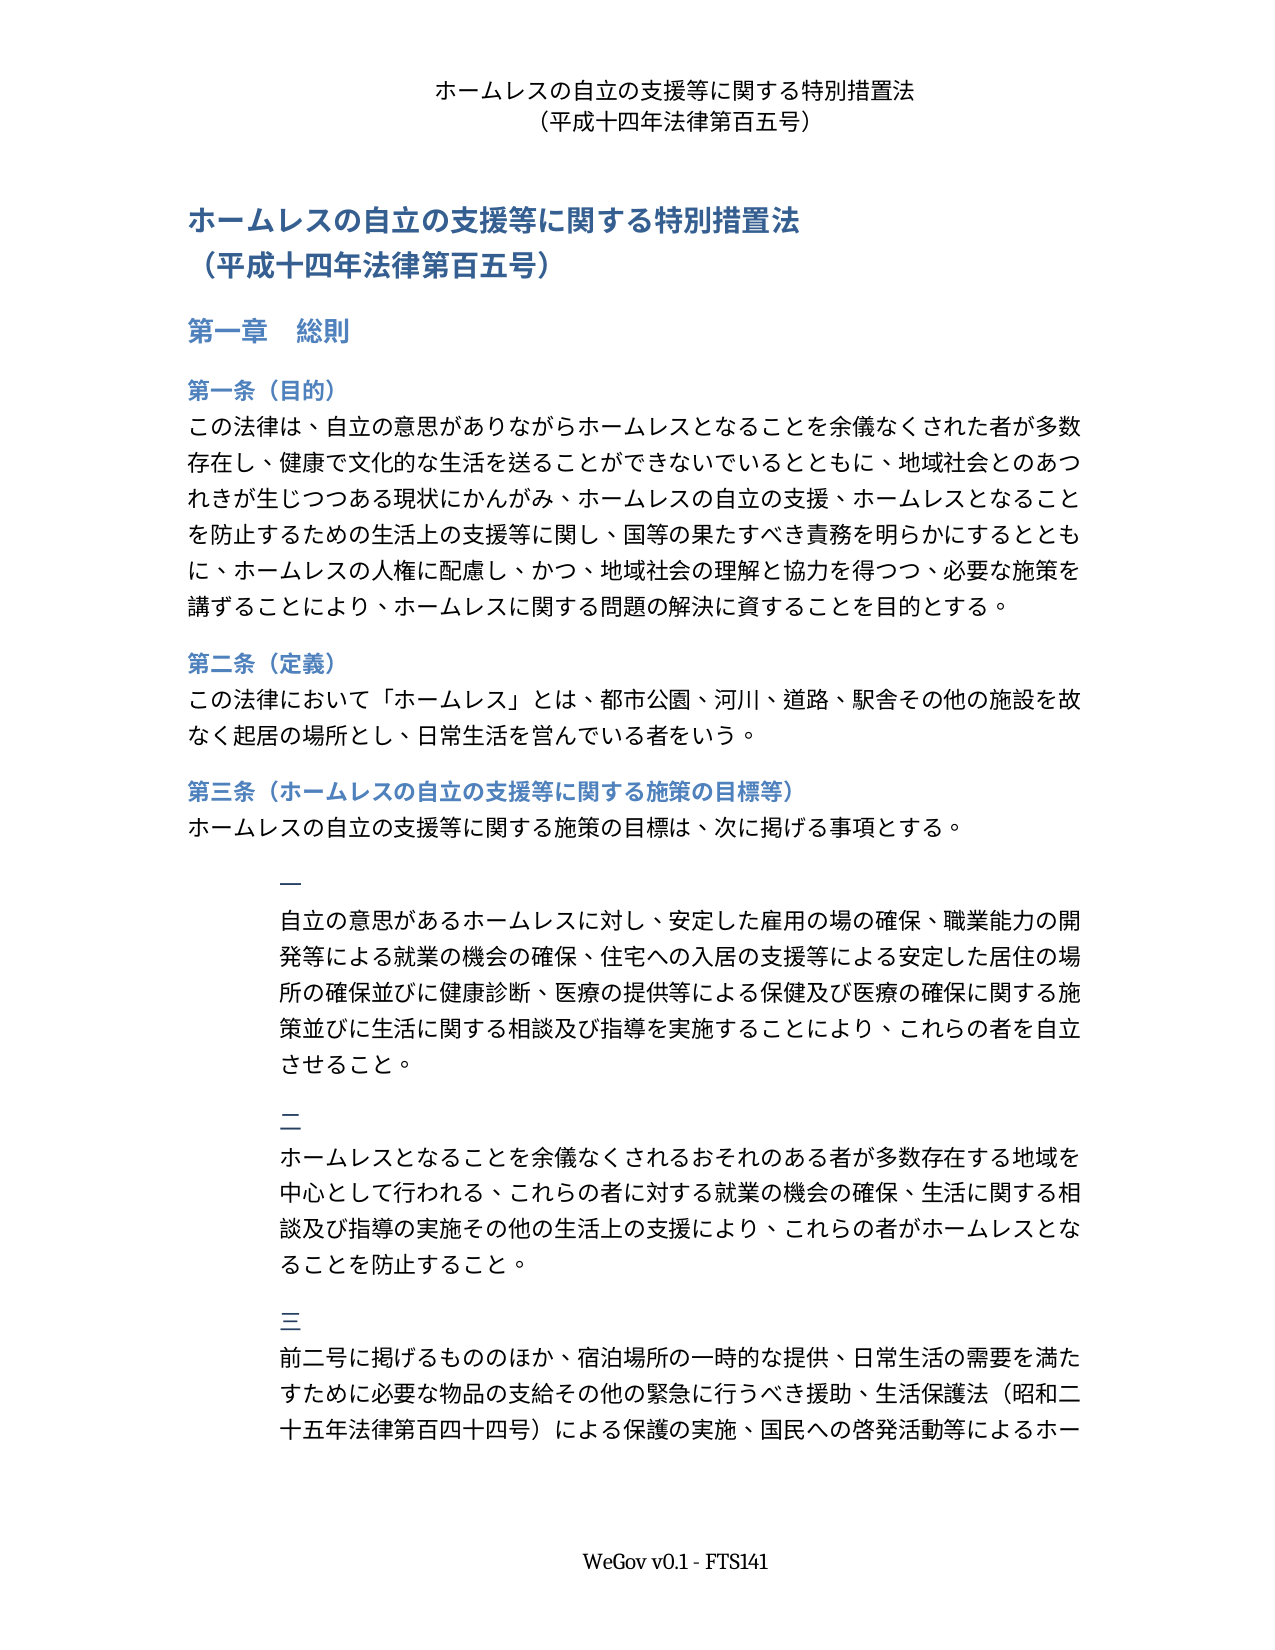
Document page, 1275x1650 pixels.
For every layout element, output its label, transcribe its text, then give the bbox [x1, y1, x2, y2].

text この法律において「ホームレス」とは、都市公園、河川、道路、駅舎その他の施設を故なく起居の場所とし、日常生活を営んでいる者をいう。 [187, 684, 1087, 751]
subtitle 第二条（定義） [187, 648, 1087, 679]
subtitle 二 [279, 1106, 1087, 1137]
subtitle 第一章 総則 [187, 312, 1087, 349]
subtitle 第一条（目的） [187, 375, 1087, 407]
text ホームレスとなることを余儀なくされるおそれのある者が多数存在する地域を中心として行われる、これらの者に対する就業の機会の確保、生活に関する相談及び指導の実施その他の生活上の支援により、これらの者がホームレスとなることを防止すること。 [279, 1141, 1087, 1281]
text ホームレスの自立の支援等に関する施策の目標は、次に掲げる事項とする。 [187, 812, 1087, 843]
text 自立の意思があるホームレスに対し、安定した雇用の場の確保、職業能力の開発等による就業の機会の確保、住宅への入居の支援等による安定した居住の場所の確保並びに健康診断、医療の提供等による保健及び医療の確保に関する施策並びに生活に関する相談及び指導を実施することにより、これらの者を自立させること。 [279, 905, 1087, 1080]
subtitle 一 [279, 869, 1087, 900]
subtitle 三 [279, 1306, 1087, 1337]
text この法律は、自立の意思がありながらホームレスとなることを余儀なくされた者が多数存在し、健康で文化的な生活を送ることができないでいるとともに、地域社会とのあつれきが生じつつある現状にかんがみ、ホームレスの自立の支援、ホームレスとなることを防止するための生活上の支援等に関し、国等の果たすべき責務を明らかにするとともに、ホームレスの人権に配慮し、かつ、地域社会の理解と協力を得つつ、必要な施策を講ずることにより、ホームレスに関する問題の解決に資することを目的とする。 [187, 411, 1087, 622]
subtitle 第三条（ホームレスの自立の支援等に関する施策の目標等） [187, 776, 1087, 808]
subtitle ホームレスの自立の支援等に関する特別措置法 （平成十四年法律第百五号） [187, 200, 1087, 285]
